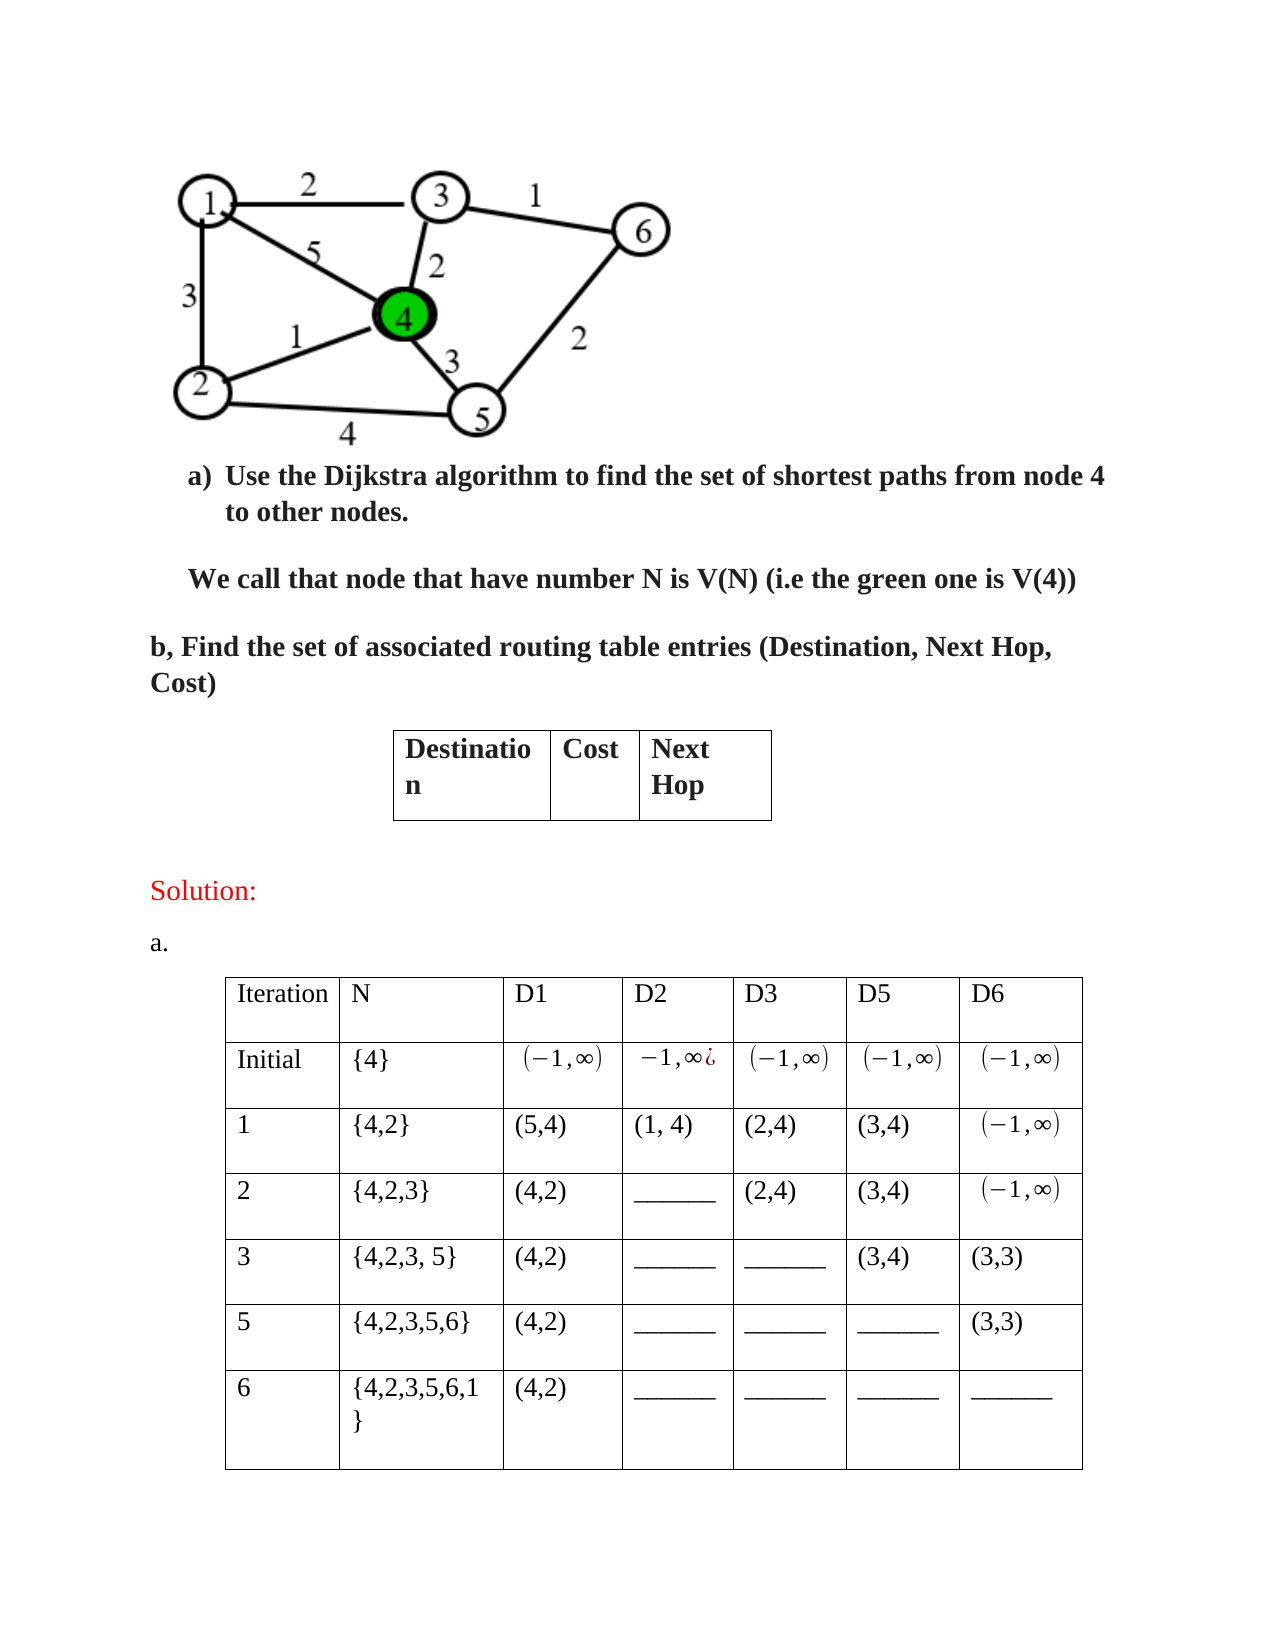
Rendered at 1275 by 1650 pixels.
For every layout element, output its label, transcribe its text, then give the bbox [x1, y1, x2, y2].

table_cell [623, 1043, 733, 1108]
table_cell {4} [340, 1043, 503, 1108]
table_cell ______ [847, 1371, 959, 1469]
text We call that node that have number N is V(N) (i.e the green one is V(4)) [187, 561, 1125, 595]
table_cell ______ [623, 1305, 733, 1370]
picture [150, 150, 685, 458]
text Solution: [150, 873, 1125, 907]
table_cell (3,3) [960, 1305, 1082, 1370]
table_cell [960, 1043, 1082, 1108]
table_cell ______ [623, 1240, 733, 1304]
table_header Destination [394, 731, 550, 820]
table_cell [960, 1109, 1082, 1173]
table_header Cost [551, 731, 639, 820]
table_cell 5 [226, 1305, 339, 1370]
table_cell ______ [623, 1174, 733, 1239]
table_cell (3,4) [847, 1240, 959, 1304]
table_cell (2,4) [734, 1109, 846, 1173]
table_cell ______ [734, 1240, 846, 1304]
table_cell 1 [226, 1109, 339, 1173]
table_cell ______ [960, 1371, 1082, 1469]
table_cell [960, 1174, 1082, 1239]
table_cell {4,2,3,5,6,1} [340, 1371, 503, 1469]
list Use the Dijkstra algorithm to find the set of shortest paths from node 4 to other nodes. [187, 458, 1125, 527]
table_cell (5,4) [504, 1109, 622, 1173]
table_cell {4,2,3,5,6} [340, 1305, 503, 1370]
table_cell (4,2) [504, 1371, 622, 1469]
table_header D2 [623, 978, 733, 1042]
table_header D1 [504, 978, 622, 1042]
table_cell [504, 1043, 622, 1108]
table_cell ______ [847, 1305, 959, 1370]
table_cell (3,3) [960, 1240, 1082, 1304]
table_header N [340, 978, 503, 1042]
table_header D3 [734, 978, 846, 1042]
table_cell ______ [623, 1371, 733, 1469]
table_cell (4,2) [504, 1240, 622, 1304]
table_cell (1, 4) [623, 1109, 733, 1173]
table_cell ______ [734, 1371, 846, 1469]
table_cell Initial [226, 1043, 339, 1108]
table_cell ______ [734, 1305, 846, 1370]
table_cell 6 [226, 1371, 339, 1469]
table_cell (4,2) [504, 1305, 622, 1370]
table_cell (3,4) [847, 1174, 959, 1239]
table_cell (2,4) [734, 1174, 846, 1239]
table_cell 3 [226, 1240, 339, 1304]
table_cell {4,2} [340, 1109, 503, 1173]
table_cell (3,4) [847, 1109, 959, 1173]
table_header Next Hop [640, 731, 771, 820]
table_header Iteration [226, 978, 339, 1042]
table_header D5 [847, 978, 959, 1042]
text a. [150, 926, 1125, 957]
table_header D6 [960, 978, 1082, 1042]
table_cell [734, 1043, 846, 1108]
table_cell {4,2,3, 5} [340, 1240, 503, 1304]
text b, Find the set of associated routing table entries (Destination, Next Hop, Cost) [150, 629, 1125, 698]
table_cell 2 [226, 1174, 339, 1239]
table_cell {4,2,3} [340, 1174, 503, 1239]
table_cell [847, 1043, 959, 1108]
table_cell (4,2) [504, 1174, 622, 1239]
